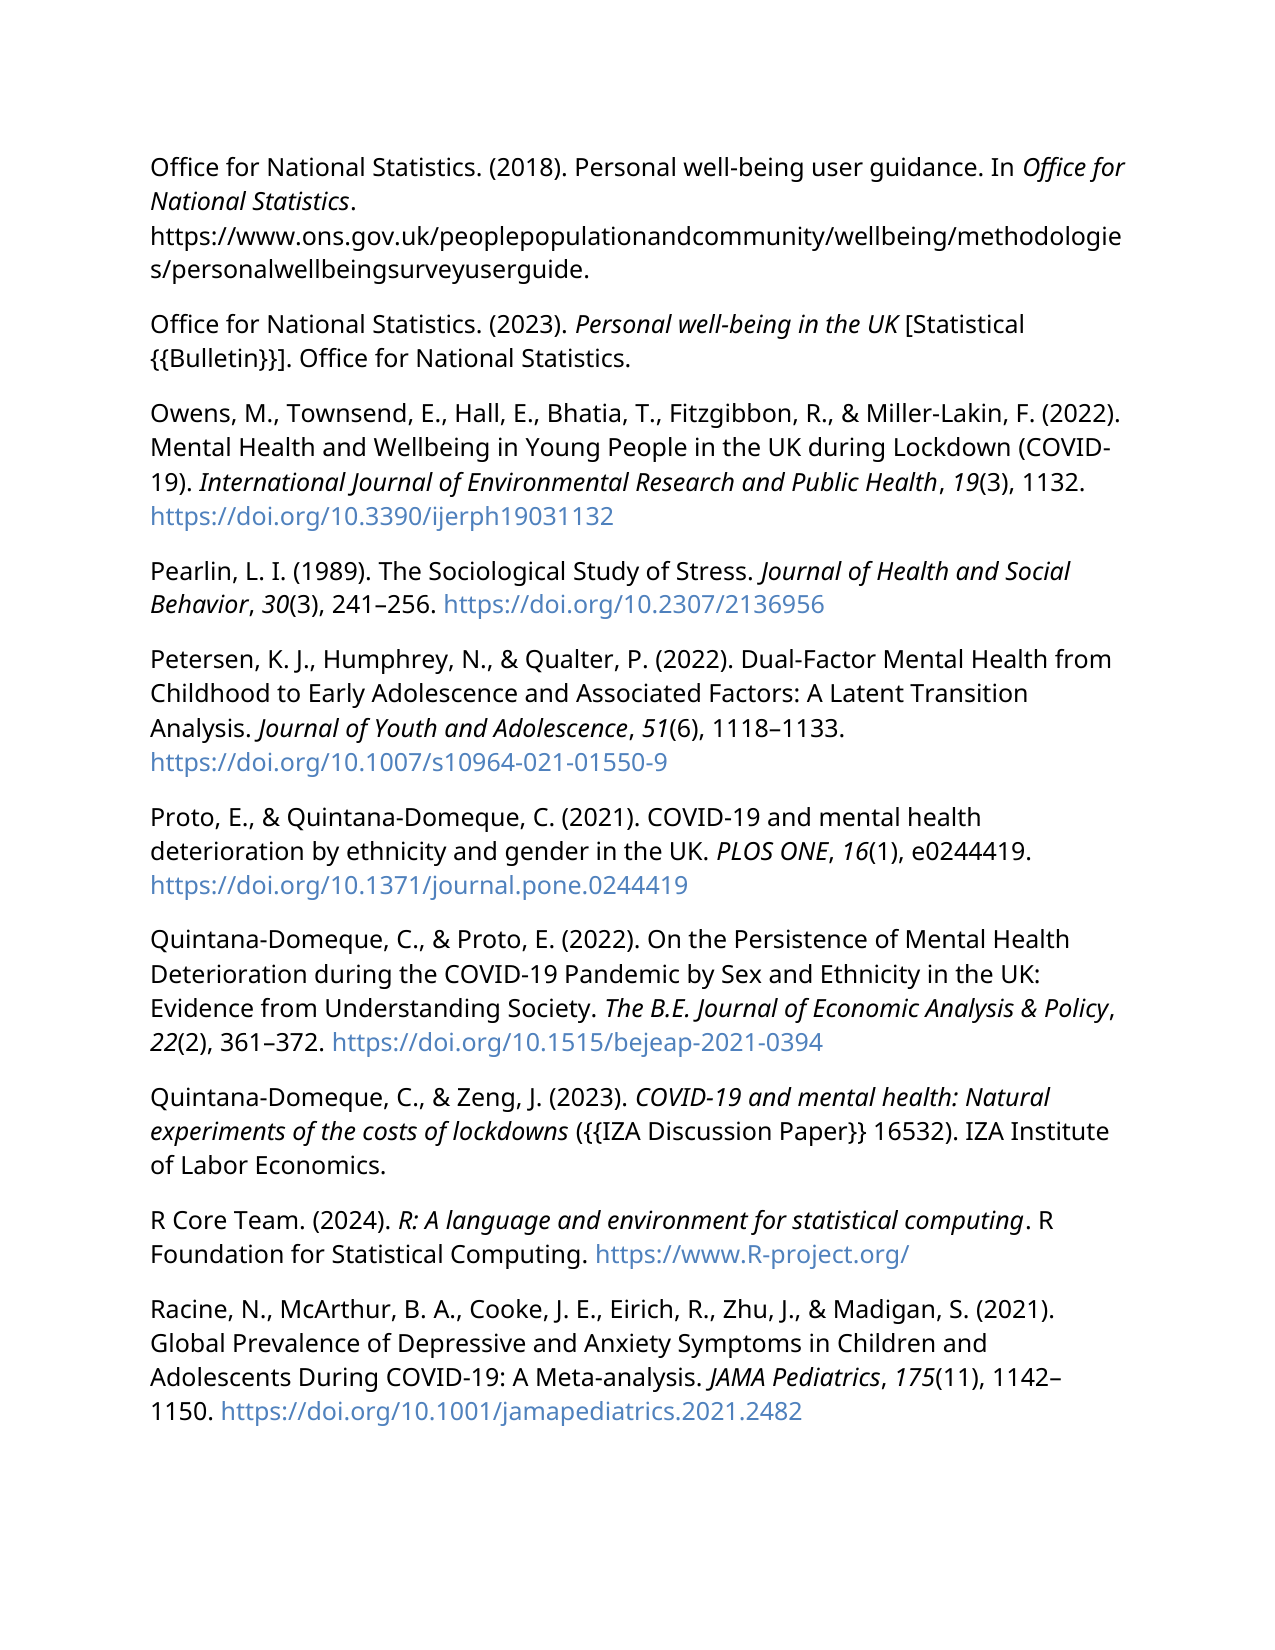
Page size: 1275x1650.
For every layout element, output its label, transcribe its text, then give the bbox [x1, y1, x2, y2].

text Racine, N., McArthur, B. A., Cooke, J. E., Eirich, R., Zhu, J., & Madigan, S. (2021). Global Prevalence of Depressive and Anxiety Symptoms in Children and Adolescents During COVID-19: A Meta-analysis. JAMA Pediatrics, 175(11), 1142–1150. https://doi.org/10.1001/jamapediatrics.2021.2482 [150, 1291, 1125, 1427]
text Petersen, K. J., Humphrey, N., & Qualter, P. (2022). Dual-Factor Mental Health from Childhood to Early Adolescence and Associated Factors: A Latent Transition Analysis. Journal of Youth and Adolescence, 51(6), 1118–1133. https://doi.org/10.1007/s10964-021-01550-9 [150, 642, 1125, 778]
text Proto, E., & Quintana-Domeque, C. (2021). COVID-19 and mental health deterioration by ethnicity and gender in the UK. PLOS ONE, 16(1), e0244419. https://doi.org/10.1371/journal.pone.0244419 [150, 799, 1125, 901]
text Pearlin, L. I. (1989). The Sociological Study of Stress. Journal of Health and Social Behavior, 30(3), 241–256. https://doi.org/10.2307/2136956 [150, 553, 1125, 621]
text Owens, M., Townsend, E., Hall, E., Bhatia, T., Fitzgibbon, R., & Miller-Lakin, F. (2022). Mental Health and Wellbeing in Young People in the UK during Lockdown (COVID-19). International Journal of Environmental Research and Public Health, 19(3), 1132. https://doi.org/10.3390/ijerph19031132 [150, 396, 1125, 532]
text R Core Team. (2024). R: A language and environment for statistical computing. R Foundation for Statistical Computing. https://www.R-project.org/ [150, 1202, 1125, 1270]
text Quintana-Domeque, C., & Zeng, J. (2023). COVID-19 and mental health: Natural experiments of the costs of lockdowns ({{IZA Discussion Paper}} 16532). IZA Institute of Labor Economics. [150, 1079, 1125, 1181]
text Office for National Statistics. (2023). Personal well-being in the UK [Statistical {{Bulletin}}]. Office for National Statistics. [150, 307, 1125, 375]
text Office for National Statistics. (2018). Personal well-being user guidance. In Office for National Statistics. https://www.ons.gov.uk/peoplepopulationandcommunity/wellbeing/methodologies/personalwellbeingsurveyuserguide. [150, 150, 1125, 286]
text Quintana-Domeque, C., & Proto, E. (2022). On the Persistence of Mental Health Deterioration during the COVID-19 Pandemic by Sex and Ethnicity in the UK: Evidence from Understanding Society. The B.E. Journal of Economic Analysis & Policy, 22(2), 361–372. https://doi.org/10.1515/bejeap-2021-0394 [150, 922, 1125, 1058]
